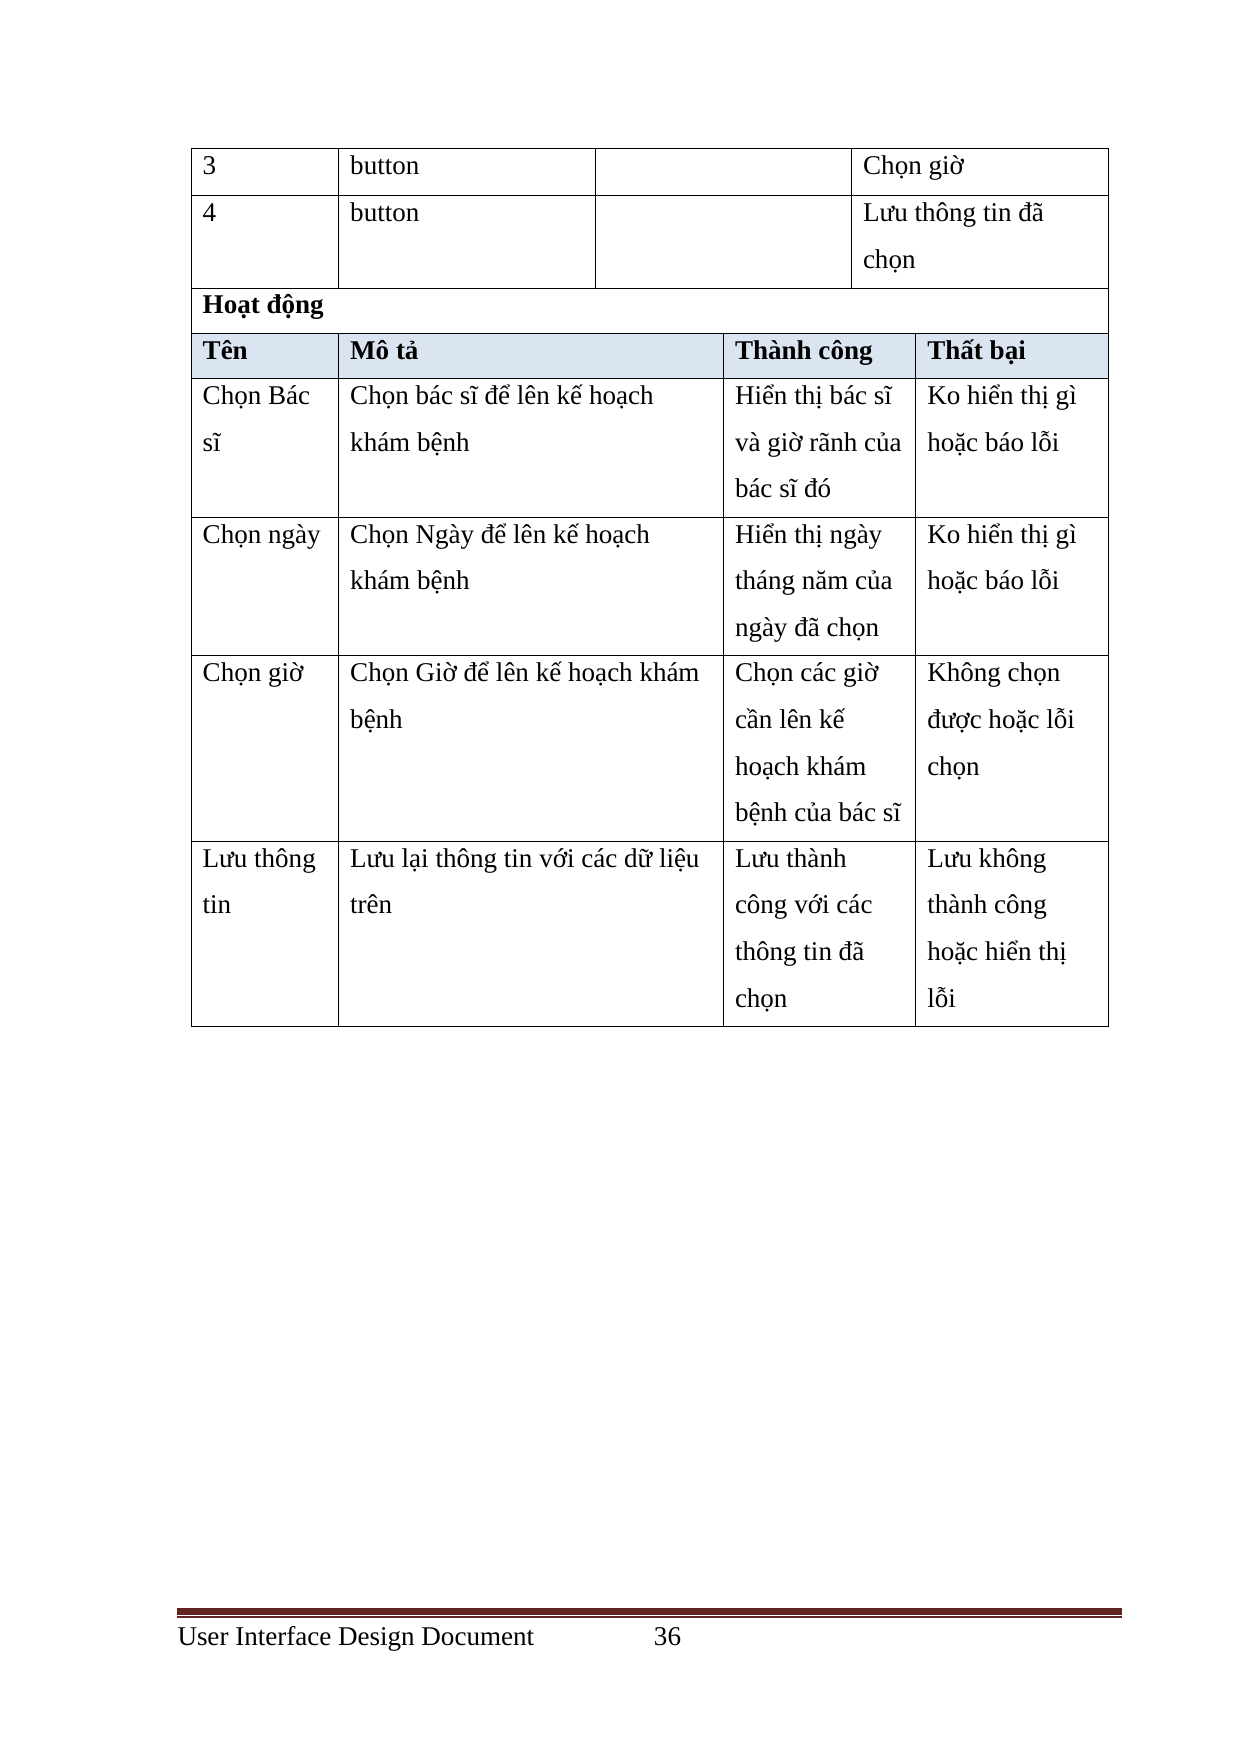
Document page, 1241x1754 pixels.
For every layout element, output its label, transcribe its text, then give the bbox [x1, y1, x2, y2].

table_cell Lưu lại thông tin với các dữ liệu trên [339, 842, 723, 1026]
table_cell Chọn ngày [192, 518, 338, 655]
table_cell Tên [192, 334, 338, 378]
table_cell Lưu không thành công hoặc hiển thị lỗi [916, 842, 1108, 1026]
table_cell Chọn giờ [192, 656, 338, 841]
table_cell Hiển thị bác sĩ và giờ rãnh của bác sĩ đó [724, 379, 915, 517]
table_cell Ko hiển thị gì hoặc báo lỗi [916, 379, 1108, 517]
table_cell Ko hiển thị gì hoặc báo lỗi [916, 518, 1108, 655]
table_cell button [339, 196, 595, 287]
table_cell Chọn Bác sĩ [192, 379, 338, 517]
table_cell 4 [192, 196, 338, 287]
table_cell Thất bại [916, 334, 1108, 378]
table_cell Chọn bác sĩ để lên kế hoạch khám bệnh [339, 379, 723, 517]
table_cell Chọn Ngày để lên kế hoạch khám bệnh [339, 518, 723, 655]
table_cell Lưu thông tin đã chọn [852, 196, 1108, 287]
table_cell [596, 196, 851, 287]
table_cell Hiển thị ngày tháng năm của ngày đã chọn [724, 518, 915, 655]
table_cell Lưu thành công với các thông tin đã chọn [724, 842, 915, 1026]
table_cell Chọn các giờ cần lên kế hoạch khám bệnh của bác sĩ [724, 656, 915, 841]
table_cell Lưu thông tin [192, 842, 338, 1026]
table_cell 3 [192, 149, 338, 195]
table_cell Mô tả [339, 334, 723, 378]
table_cell Chọn Giờ để lên kế hoạch khám bệnh [339, 656, 723, 841]
table_cell [596, 149, 851, 195]
table_cell Hoạt động [192, 289, 1108, 333]
table_cell Thành công [724, 334, 915, 378]
table_cell Chọn giờ [852, 149, 1108, 195]
table_cell button [339, 149, 595, 195]
table_cell Không chọn được hoặc lỗi chọn [916, 656, 1108, 841]
